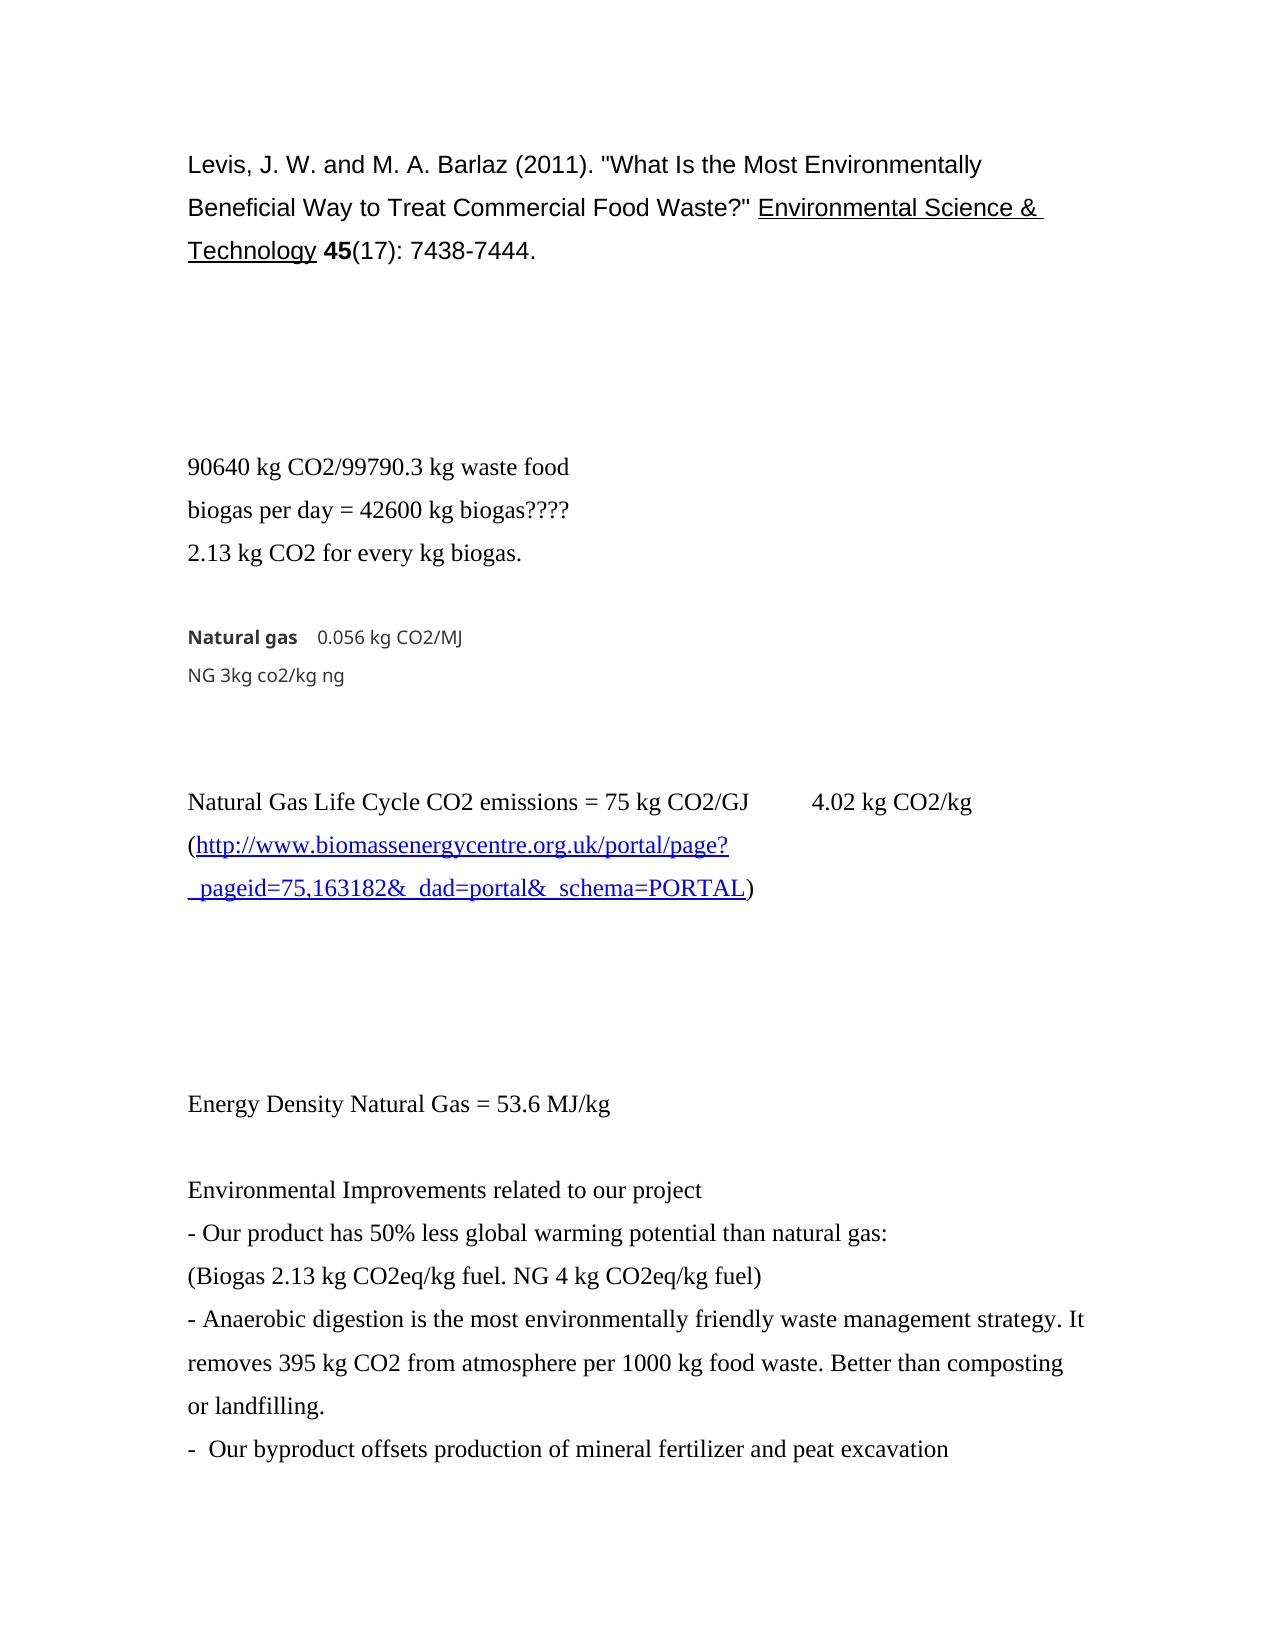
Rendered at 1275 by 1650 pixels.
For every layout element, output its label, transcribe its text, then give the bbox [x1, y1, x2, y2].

text Energy Density Natural Gas = 53.6 MJ/kg [187, 1089, 1087, 1118]
text 90640 kg CO2/99790.3 kg waste food [187, 452, 1087, 481]
text biogas per day = 42600 kg biogas???? [187, 495, 1087, 524]
text NG 3kg co2/kg ng [187, 663, 1087, 688]
text Environmental Improvements related to our project [187, 1175, 1087, 1204]
text 2.13 kg CO2 for every kg biogas. [187, 538, 1087, 567]
text - Our byproduct offsets production of mineral fertilizer and peat excavation [187, 1434, 1087, 1463]
text Levis, J. W. and M. A. Barlaz (2011). "What Is the Most Environmentally Beneficial Way to Treat Commercial Food Waste?" Environmental Science & Technology 45(17): 7438-7444. [187, 150, 1087, 265]
text Natural Gas Life Cycle CO2 emissions = 75 kg CO2/GJ 4.02 kg CO2/kg (http://www.biomassenergycentre.org.uk/portal/page?_pageid=75,163182&_dad=portal&_schema=PORTAL) [187, 787, 1087, 902]
text - Our product has 50% less global warming potential than natural gas: [187, 1218, 1087, 1247]
text - Anaerobic digestion is the most environmentally friendly waste management strategy. It removes 395 kg CO2 from atmosphere per 1000 kg food waste. Better than composting or landfilling. [187, 1304, 1087, 1419]
text Natural gas 0.056 kg CO2/MJ [187, 624, 1087, 650]
text (Biogas 2.13 kg CO2eq/kg fuel. NG 4 kg CO2eq/kg fuel) [187, 1261, 1087, 1290]
